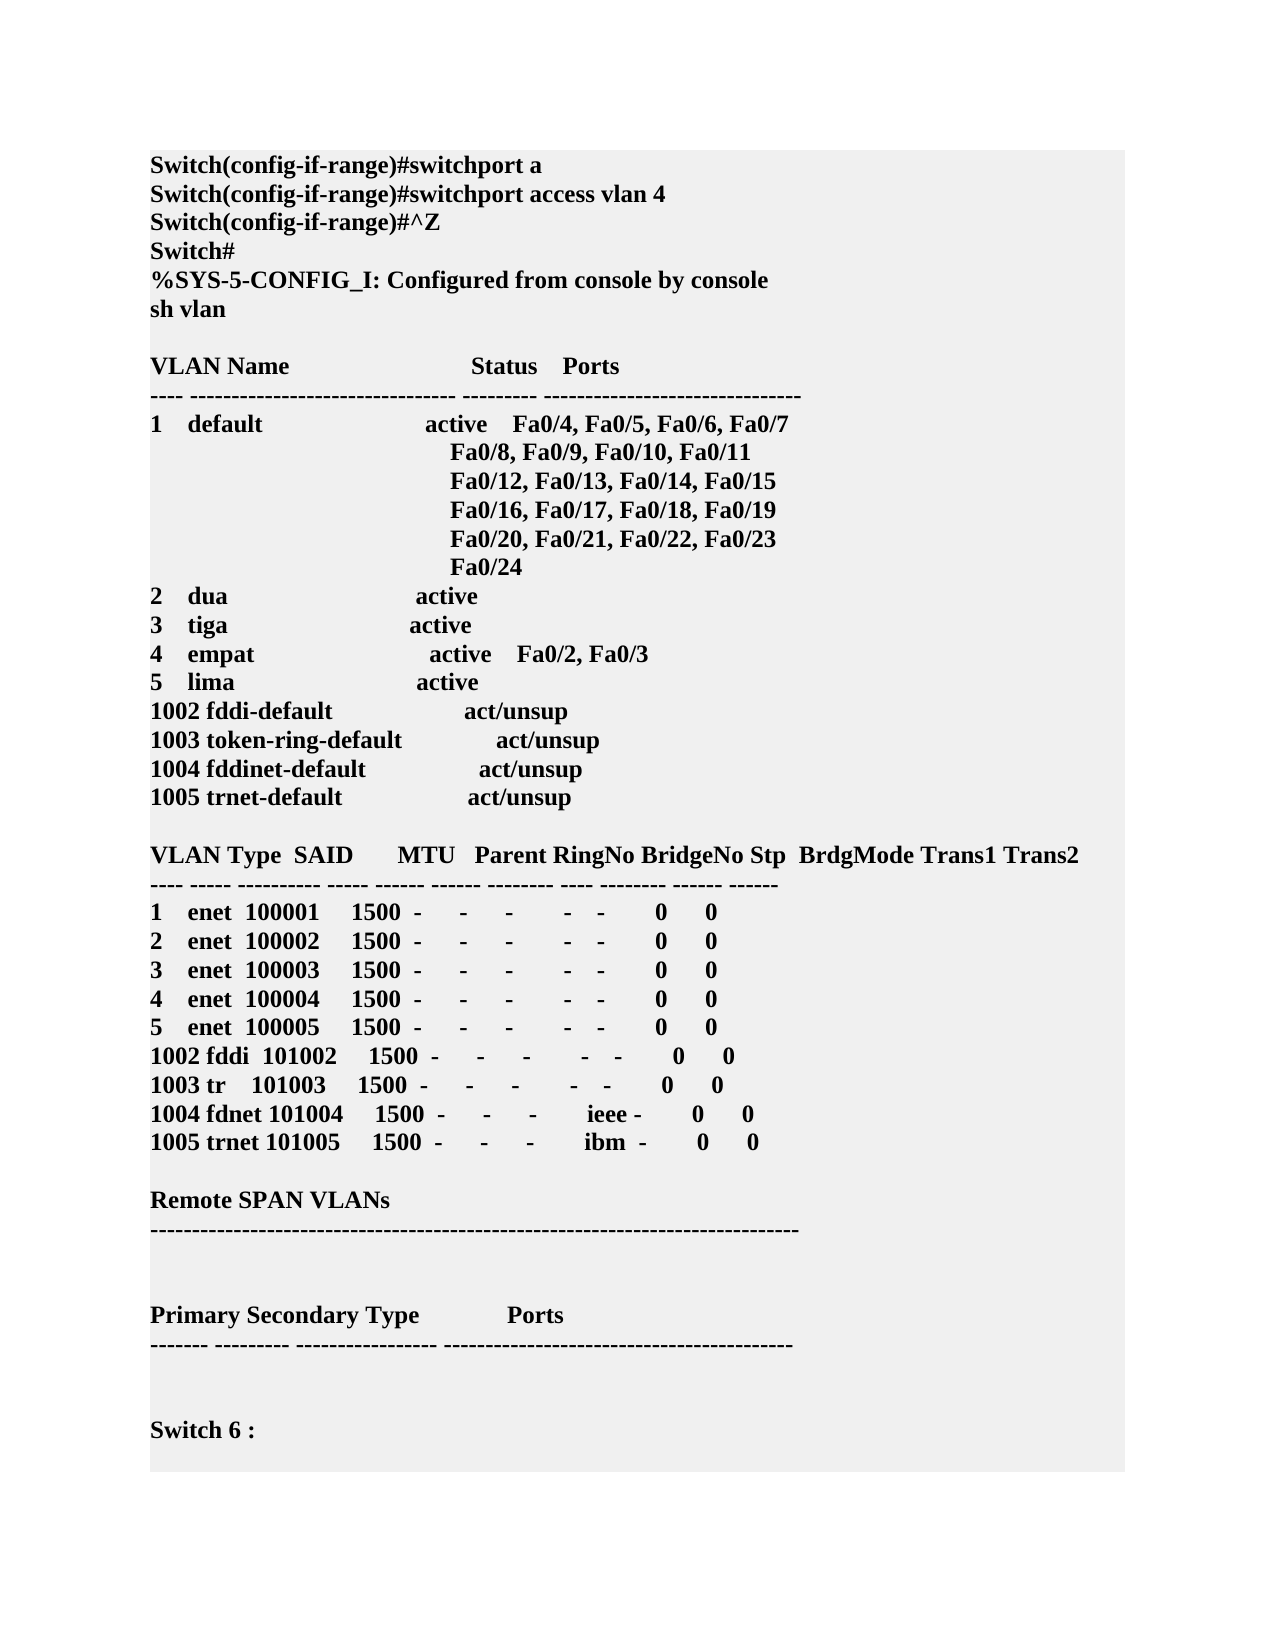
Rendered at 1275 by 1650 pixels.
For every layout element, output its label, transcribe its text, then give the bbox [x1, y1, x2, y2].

text 2 dua active [150, 581, 1125, 610]
text 1002 fddi 101002 1500 - - - - - 0 0 [150, 1041, 1125, 1070]
text 1003 token-ring-default act/unsup [150, 725, 1125, 754]
text 1004 fddinet-default act/unsup [150, 754, 1125, 782]
text 4 enet 100004 1500 - - - - - 0 0 [150, 984, 1125, 1012]
text Fa0/16, Fa0/17, Fa0/18, Fa0/19 [150, 495, 1125, 524]
text Switch(config-if-range)#switchport a [150, 150, 1125, 179]
text Switch(config-if-range)#switchport access vlan 4 [150, 179, 1125, 207]
text ------- --------- ----------------- ------------------------------------------ [150, 1329, 1125, 1357]
text ---- -------------------------------- --------- ------------------------------- [150, 380, 1125, 409]
text Fa0/8, Fa0/9, Fa0/10, Fa0/11 [150, 437, 1125, 466]
text 1002 fddi-default act/unsup [150, 696, 1125, 725]
text 1 enet 100001 1500 - - - - - 0 0 [150, 897, 1125, 926]
text 3 enet 100003 1500 - - - - - 0 0 [150, 955, 1125, 984]
text %SYS-5-CONFIG_I: Configured from console by console [150, 265, 1125, 294]
text ------------------------------------------------------------------------------ [150, 1214, 1125, 1242]
text Switch(config-if-range)#^Z [150, 207, 1125, 236]
text 1003 tr 101003 1500 - - - - - 0 0 [150, 1070, 1125, 1099]
text Fa0/20, Fa0/21, Fa0/22, Fa0/23 [150, 524, 1125, 552]
text VLAN Type SAID MTU Parent RingNo BridgeNo Stp BrdgMode Trans1 Trans2 [150, 840, 1125, 869]
text Fa0/24 [150, 552, 1125, 581]
text ---- ----- ---------- ----- ------ ------ -------- ---- -------- ------ ------ [150, 869, 1125, 897]
text Remote SPAN VLANs [150, 1185, 1125, 1214]
text 1005 trnet-default act/unsup [150, 782, 1125, 811]
text 1 default active Fa0/4, Fa0/5, Fa0/6, Fa0/7 [150, 409, 1125, 437]
text 1005 trnet 101005 1500 - - - ibm - 0 0 [150, 1127, 1125, 1156]
text 5 enet 100005 1500 - - - - - 0 0 [150, 1012, 1125, 1041]
text 4 empat active Fa0/2, Fa0/3 [150, 639, 1125, 667]
text 5 lima active [150, 667, 1125, 696]
text Primary Secondary Type Ports [150, 1300, 1125, 1329]
text VLAN Name Status Ports [150, 351, 1125, 380]
text 1004 fdnet 101004 1500 - - - ieee - 0 0 [150, 1099, 1125, 1127]
text Switch# [150, 236, 1125, 265]
text 2 enet 100002 1500 - - - - - 0 0 [150, 926, 1125, 955]
text Fa0/12, Fa0/13, Fa0/14, Fa0/15 [150, 466, 1125, 495]
text Switch 6 : [150, 1415, 1125, 1444]
text sh vlan [150, 294, 1125, 322]
text 3 tiga active [150, 610, 1125, 639]
